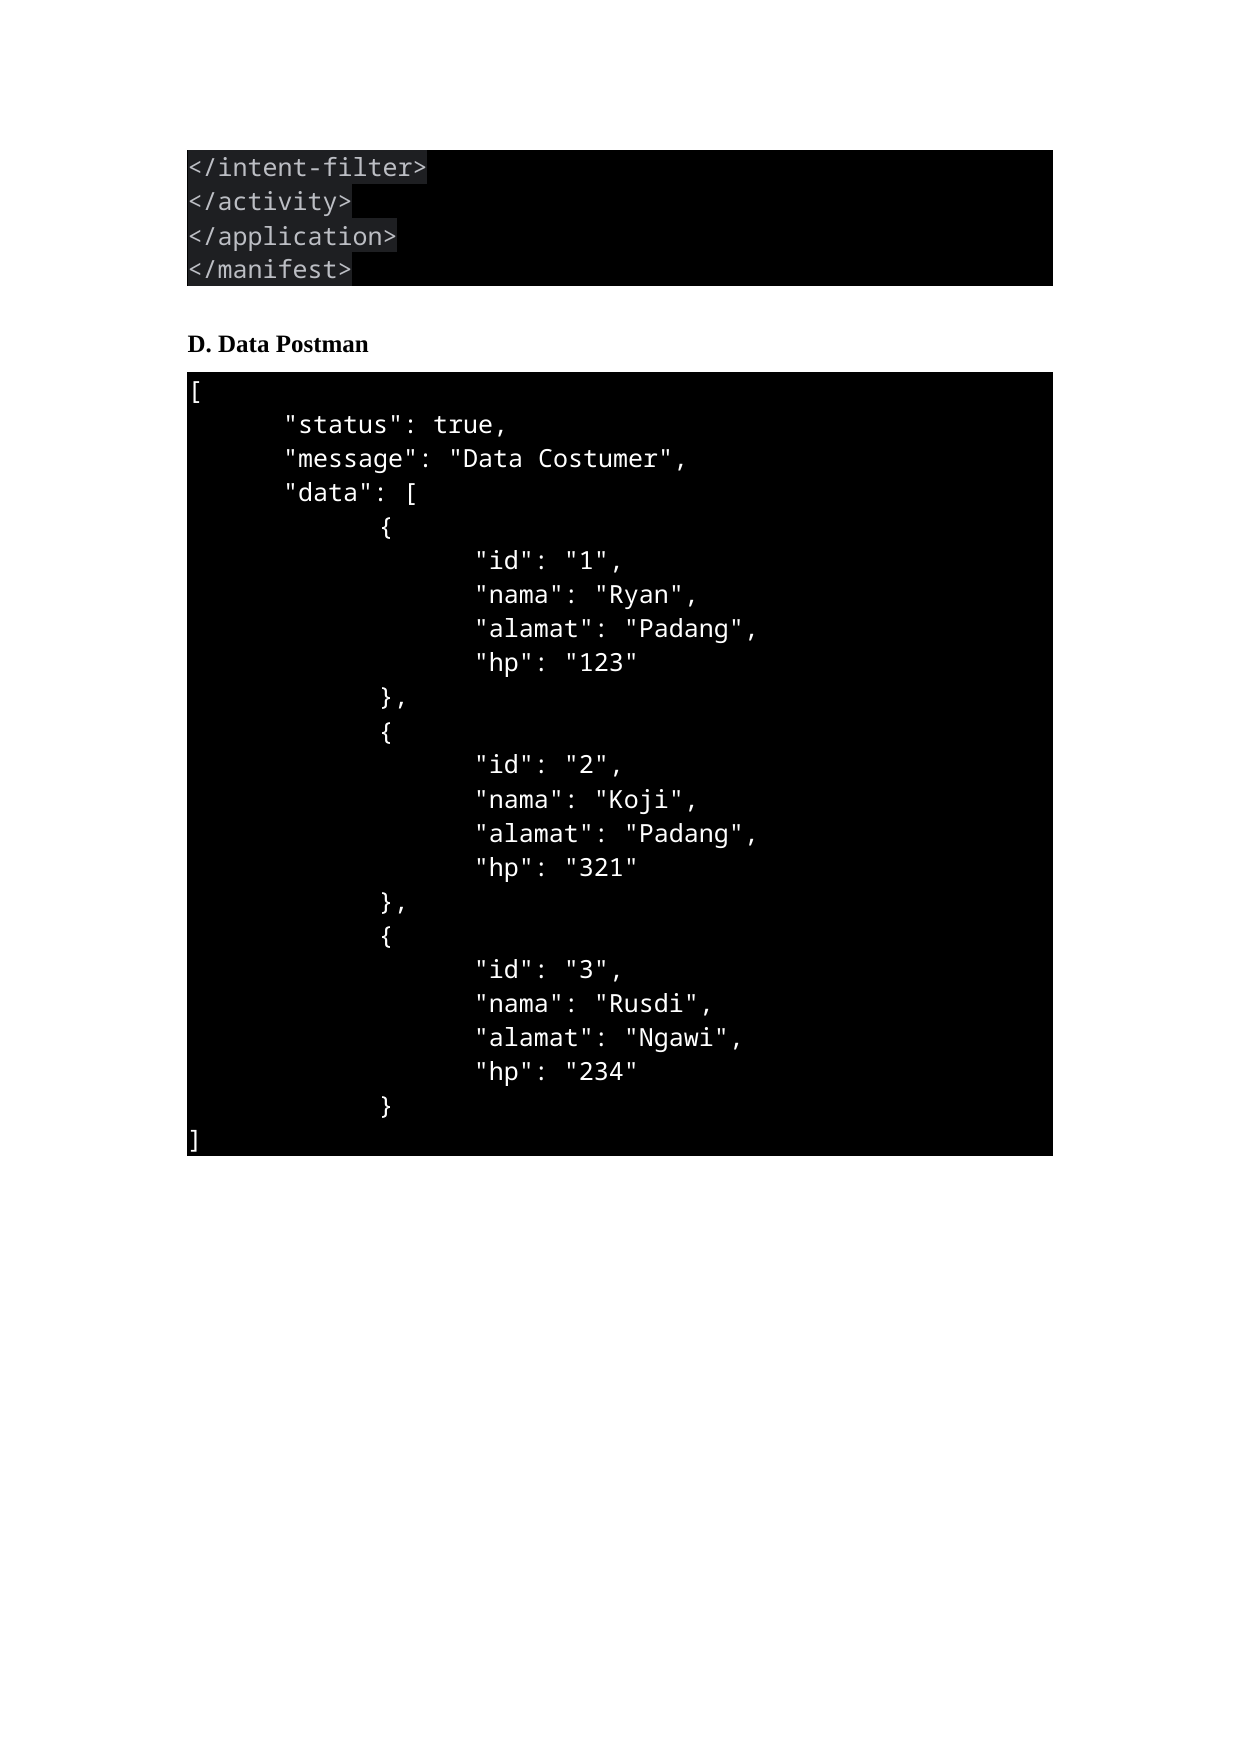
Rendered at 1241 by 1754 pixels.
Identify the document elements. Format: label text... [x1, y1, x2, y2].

text "alamat": "Padang", [187, 815, 1053, 849]
text "id": "1", [187, 543, 1053, 577]
text ] [187, 1122, 1053, 1156]
text "hp": "234" [187, 1054, 1053, 1088]
text "hp": "321" [187, 849, 1053, 883]
text D. Data Postman [187, 329, 1053, 358]
text "alamat": "Ngawi", [187, 1020, 1053, 1054]
text "nama": "Koji", [187, 781, 1053, 815]
text "nama": "Rusdi", [187, 986, 1053, 1020]
text "id": "3", [187, 952, 1053, 986]
text { [187, 509, 1053, 543]
text } [187, 1088, 1053, 1122]
text }, [187, 883, 1053, 917]
text }, [187, 679, 1053, 713]
text "data": [ [187, 475, 1053, 509]
text "status": true, [187, 407, 1053, 441]
text "nama": "Ryan", [187, 577, 1053, 611]
text { [187, 917, 1053, 952]
text "hp": "123" [187, 645, 1053, 679]
text [ [187, 372, 1053, 407]
text "id": "2", [187, 747, 1053, 781]
text "message": "Data Costumer", [187, 441, 1053, 475]
text "alamat": "Padang", [187, 611, 1053, 645]
text { [187, 713, 1053, 747]
